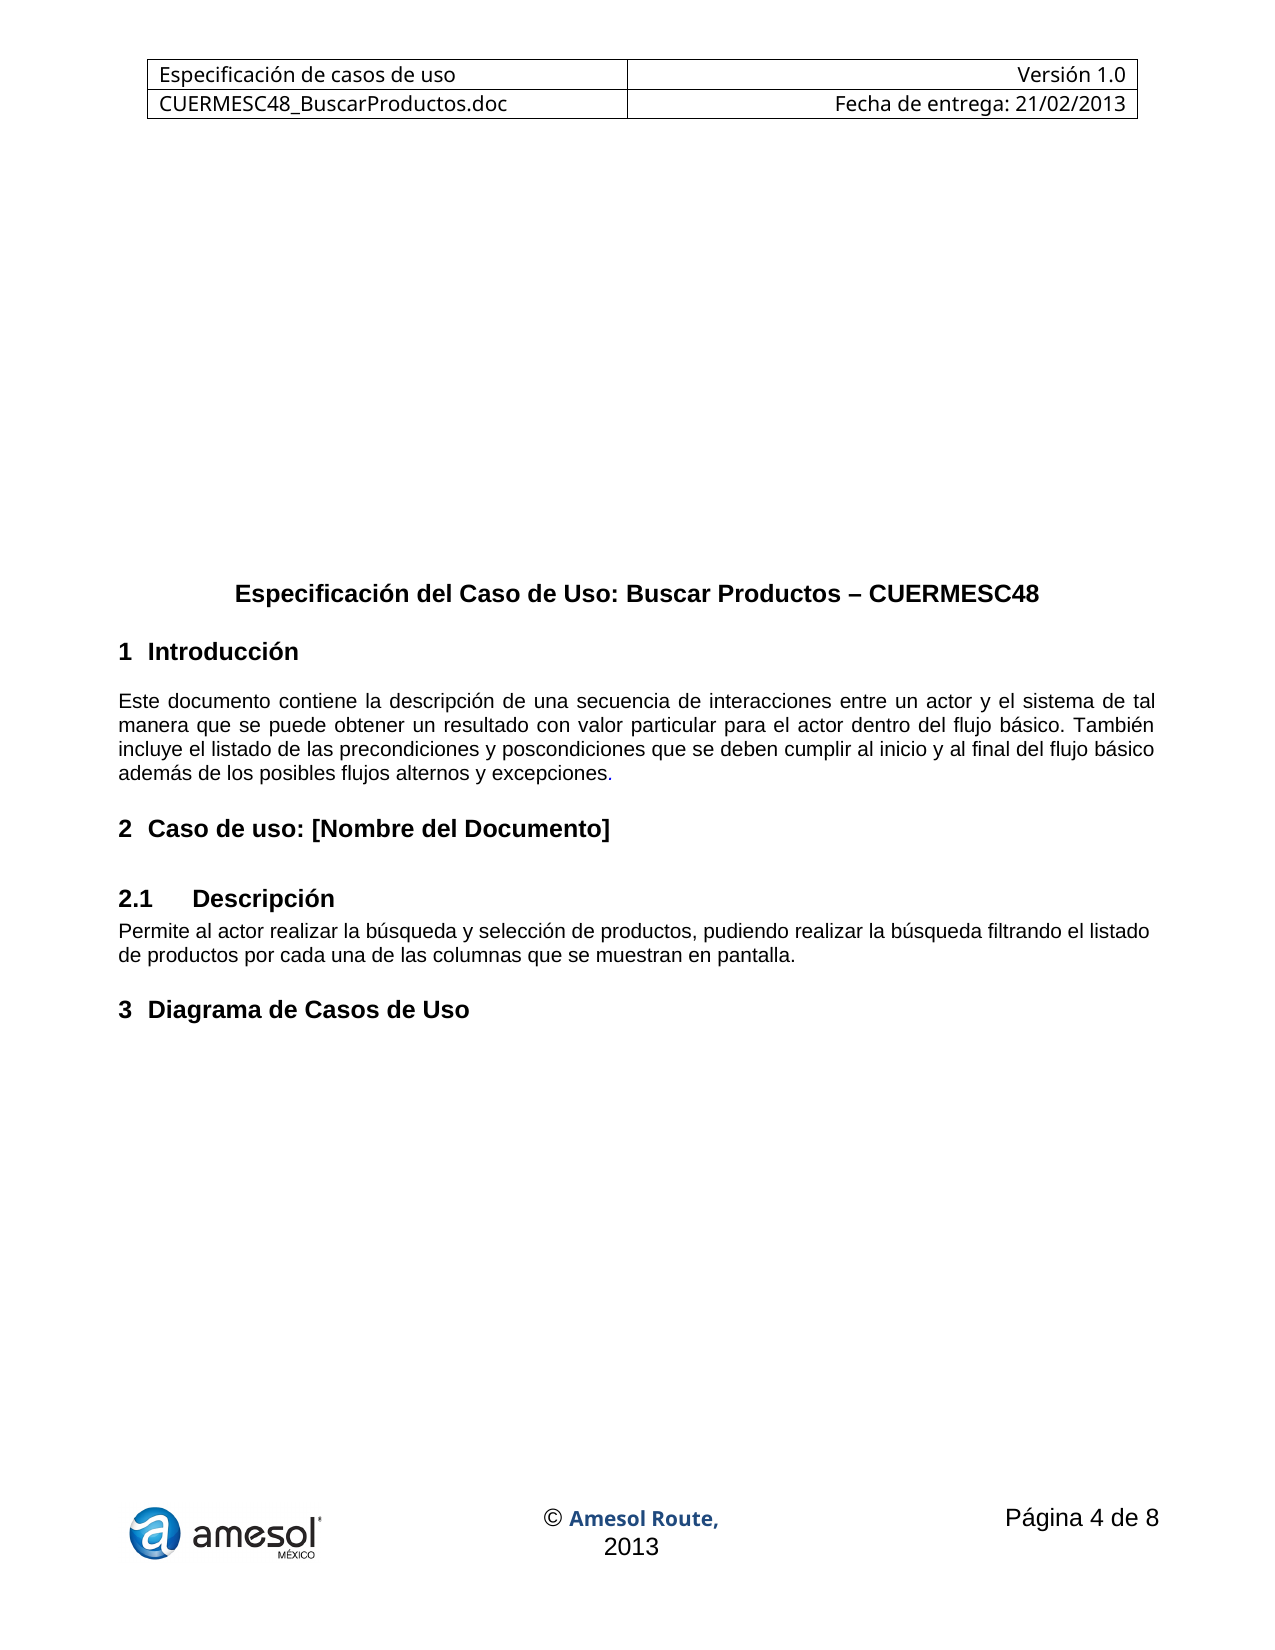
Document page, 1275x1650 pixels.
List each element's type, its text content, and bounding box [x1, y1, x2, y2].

subtitle Descripción [118, 884, 1157, 913]
subtitle Introducción [118, 637, 1157, 665]
subtitle Especificación del Caso de Uso: Buscar Productos – CUERMESC48 [118, 579, 1157, 608]
subtitle Diagrama de Casos de Uso [118, 996, 1157, 1024]
subtitle Caso de uso: Buscar Productos - CUERMESC48 [118, 814, 1157, 843]
picture [118, 1502, 322, 1563]
text Permite al actor realizar la búsqueda y selección de productos, pudiendo realizar la búsqueda filtrando el listado de productos por cada una de las columnas que se muestran en pantalla. [118, 919, 1157, 967]
text Este documento contiene la descripción de una secuencia de interacciones entre un actor y el sistema de tal manera que se puede obtener un resultado con valor particular para el actor dentro del flujo básico. También incluye el listado de las precondiciones y poscondiciones que se deben cumplir al inicio y al final del flujo básico además de los posibles flujos alternos y excepciones. [118, 689, 1157, 785]
